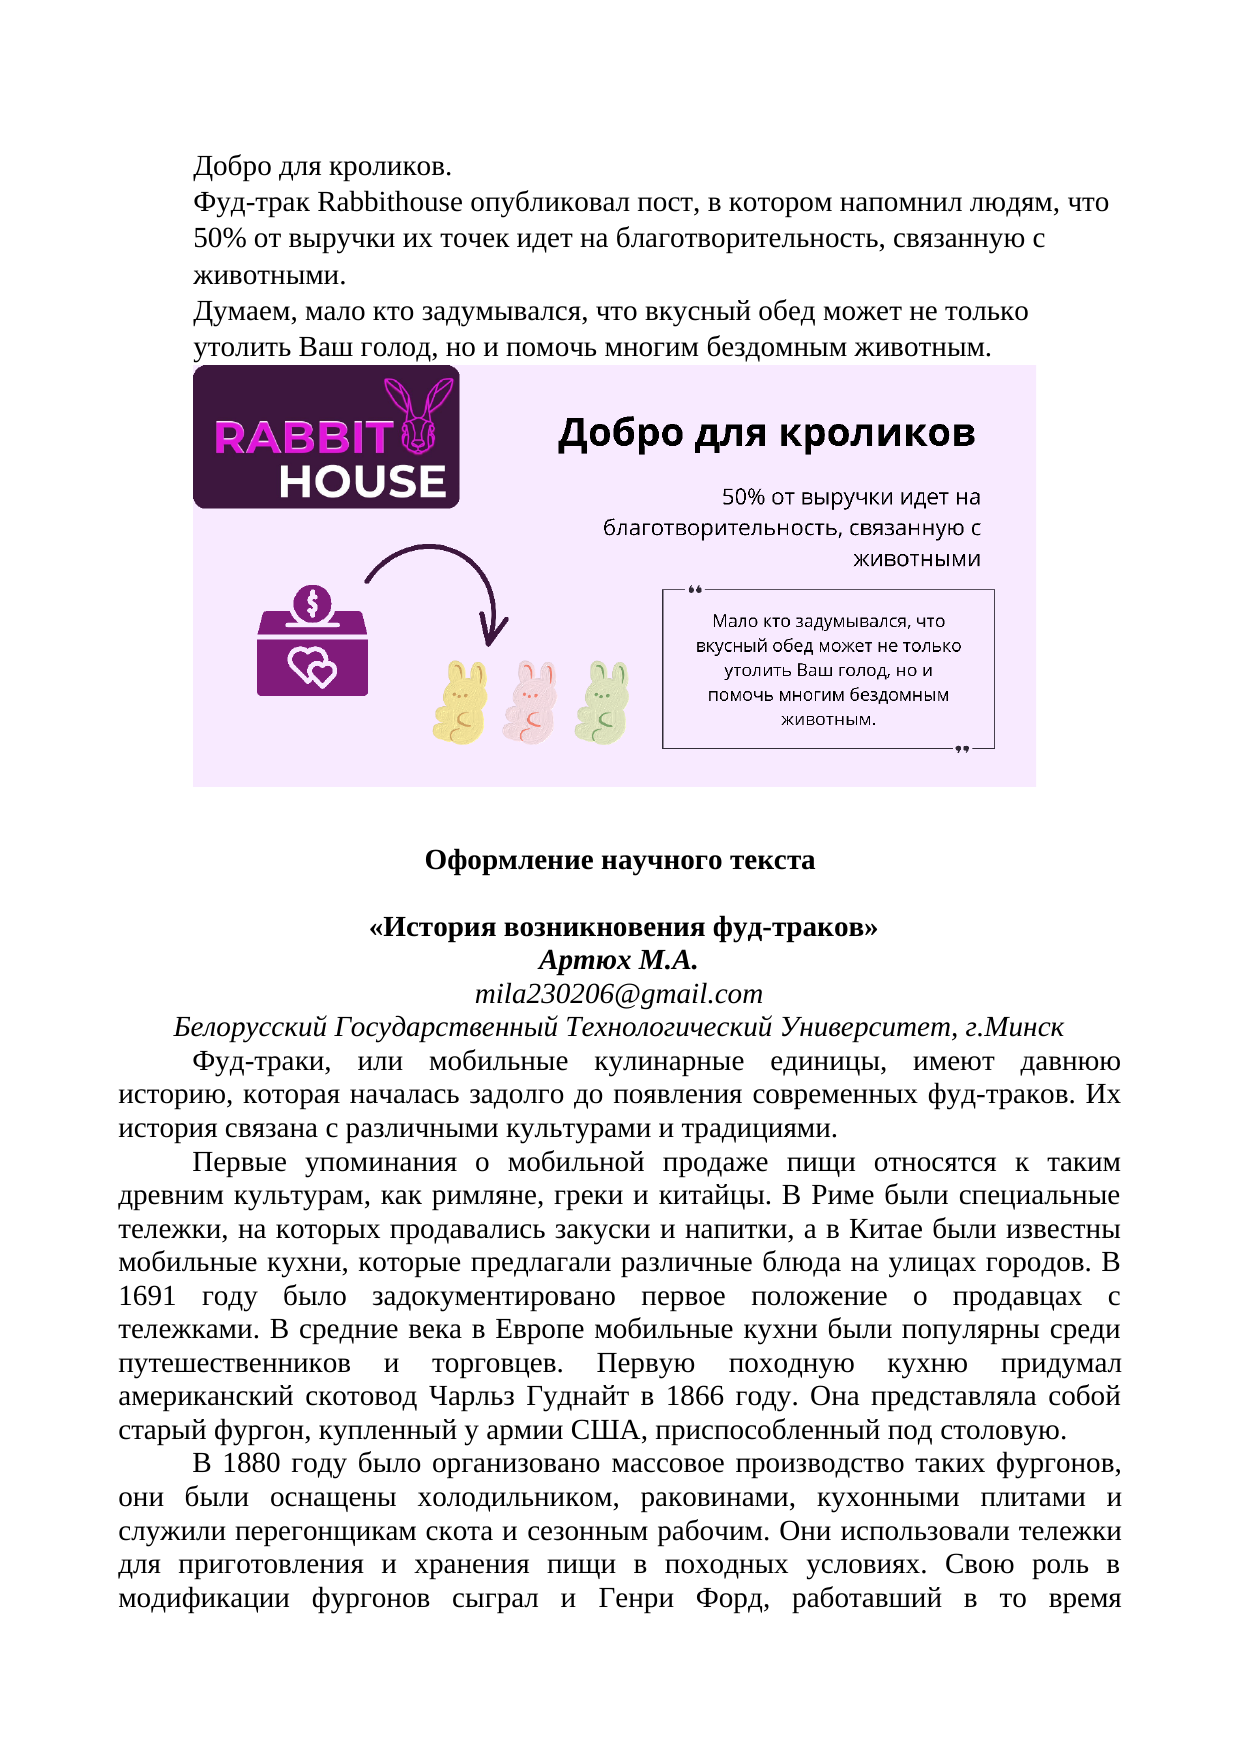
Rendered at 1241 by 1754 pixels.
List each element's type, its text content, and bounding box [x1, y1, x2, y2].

text Артюх М.А. [118, 942, 1122, 976]
list Думаем, мало кто задумывался, что вкусный обед может не только утолить Ваш голод, но и помочь многим бездомным животным. [193, 293, 1122, 363]
text «История возникновения фуд-траков» [118, 909, 1122, 942]
text Белорусский Государственный Технологический Университет, г.Минск [118, 1009, 1122, 1043]
picture [193, 365, 1037, 787]
list Добро для кроликов. [193, 148, 1122, 182]
text mila230206@gmail.com [118, 976, 1122, 1009]
list Фуд-трак Rabbithouse опубликовал пост, в котором напомнил людям, что 50% от выручки их точек идет на благотворительность, связанную с животными. [193, 184, 1122, 290]
text Оформление научного текста [118, 842, 1122, 875]
text Фуд-траки, или мобильные кулинарные единицы, имеют давнюю историю, которая началась задолго до появления современных фуд-траков. Их история связана с различными культурами и традициями. [118, 1043, 1122, 1144]
text Первые упоминания о мобильной продаже пищи относятся к таким древним культурам, как римляне, греки и китайцы. В Риме были специальные тележки, на которых продавались закуски и напитки, а в Китае были известны мобильные кухни, которые предлагали различные блюда на улицах городов. В 1691 году было задокументировано первое положение о продавцах с тележками. В средние века в Европе мобильные кухни были популярны среди путешественников и торговцев. Первую походную кухню придумал американский скотовод Чарльз Гуднайт в 1866 году. Она представляла собой старый фургон, купленный у армии США, приспособленный под столовую. [118, 1144, 1122, 1446]
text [118, 1446, 1122, 1613]
